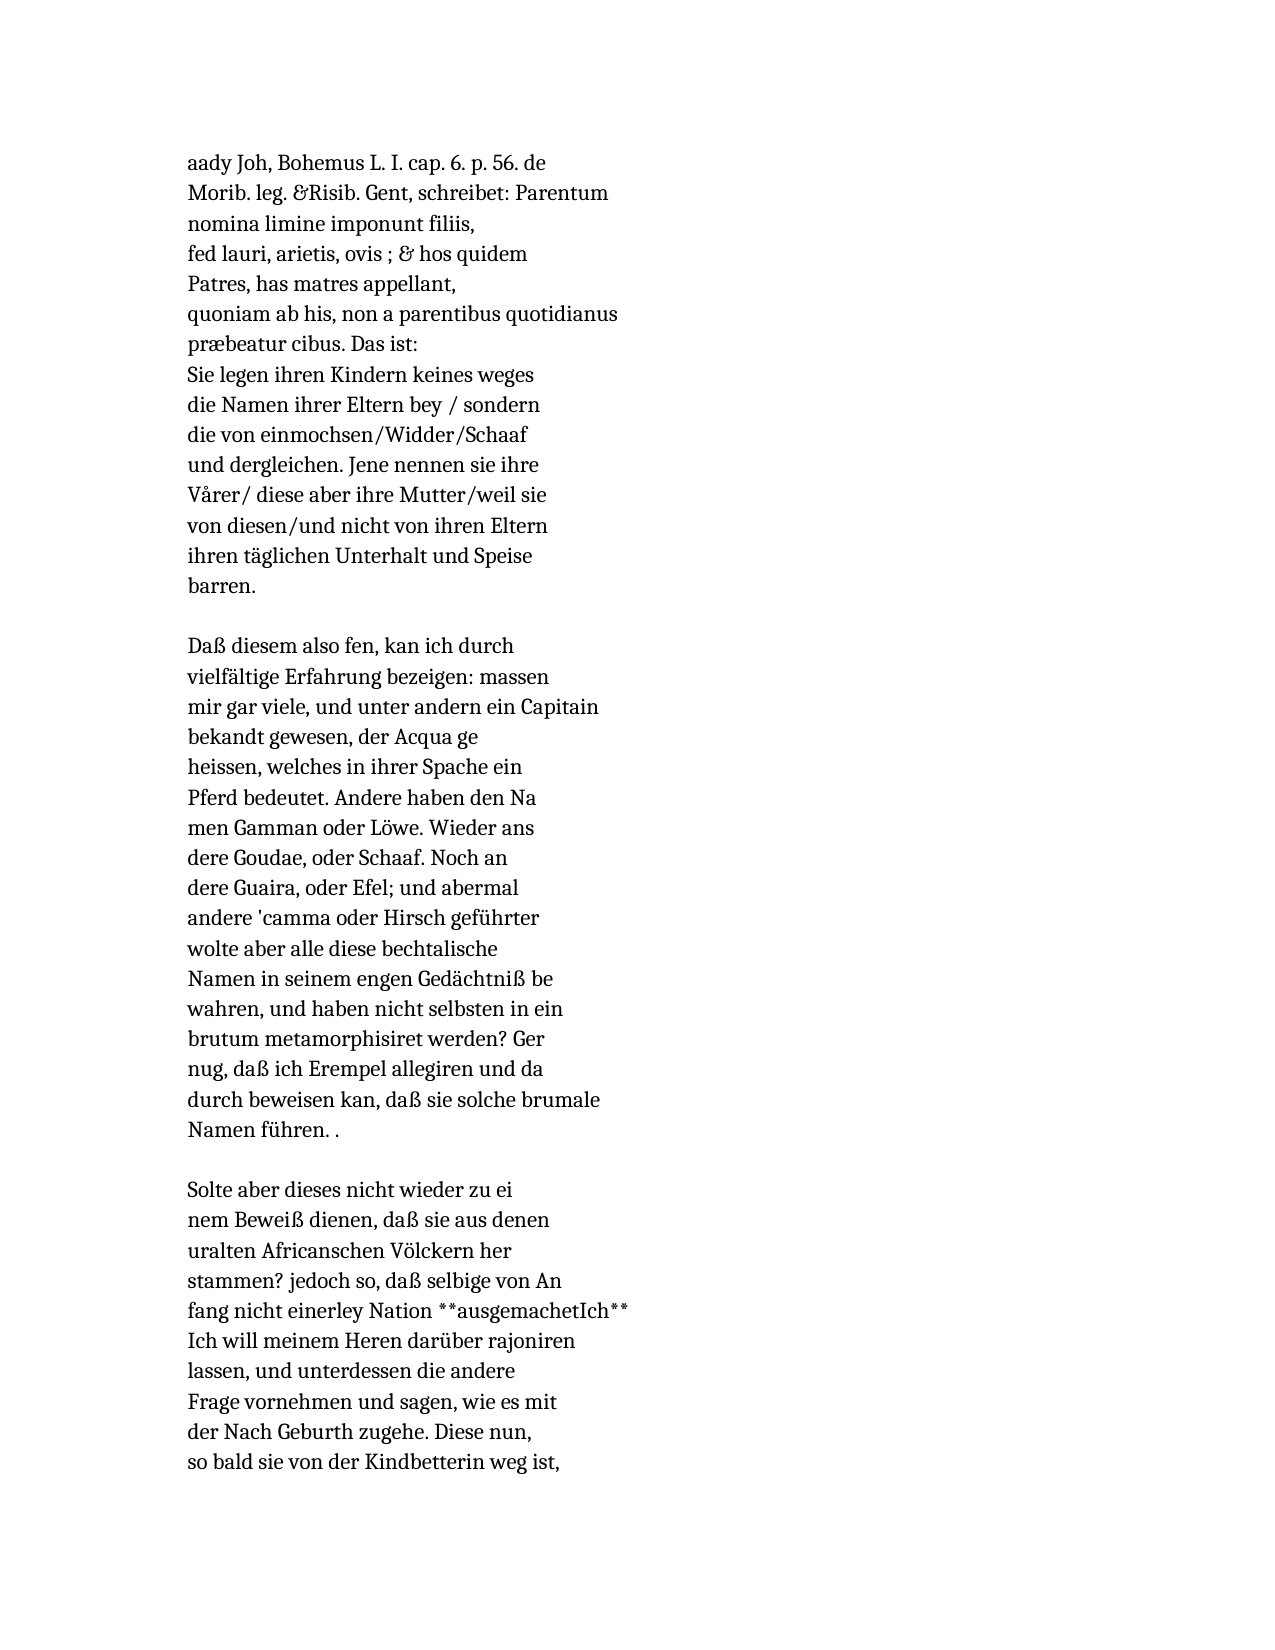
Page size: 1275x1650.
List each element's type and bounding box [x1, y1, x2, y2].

text [187, 150, 1087, 1475]
